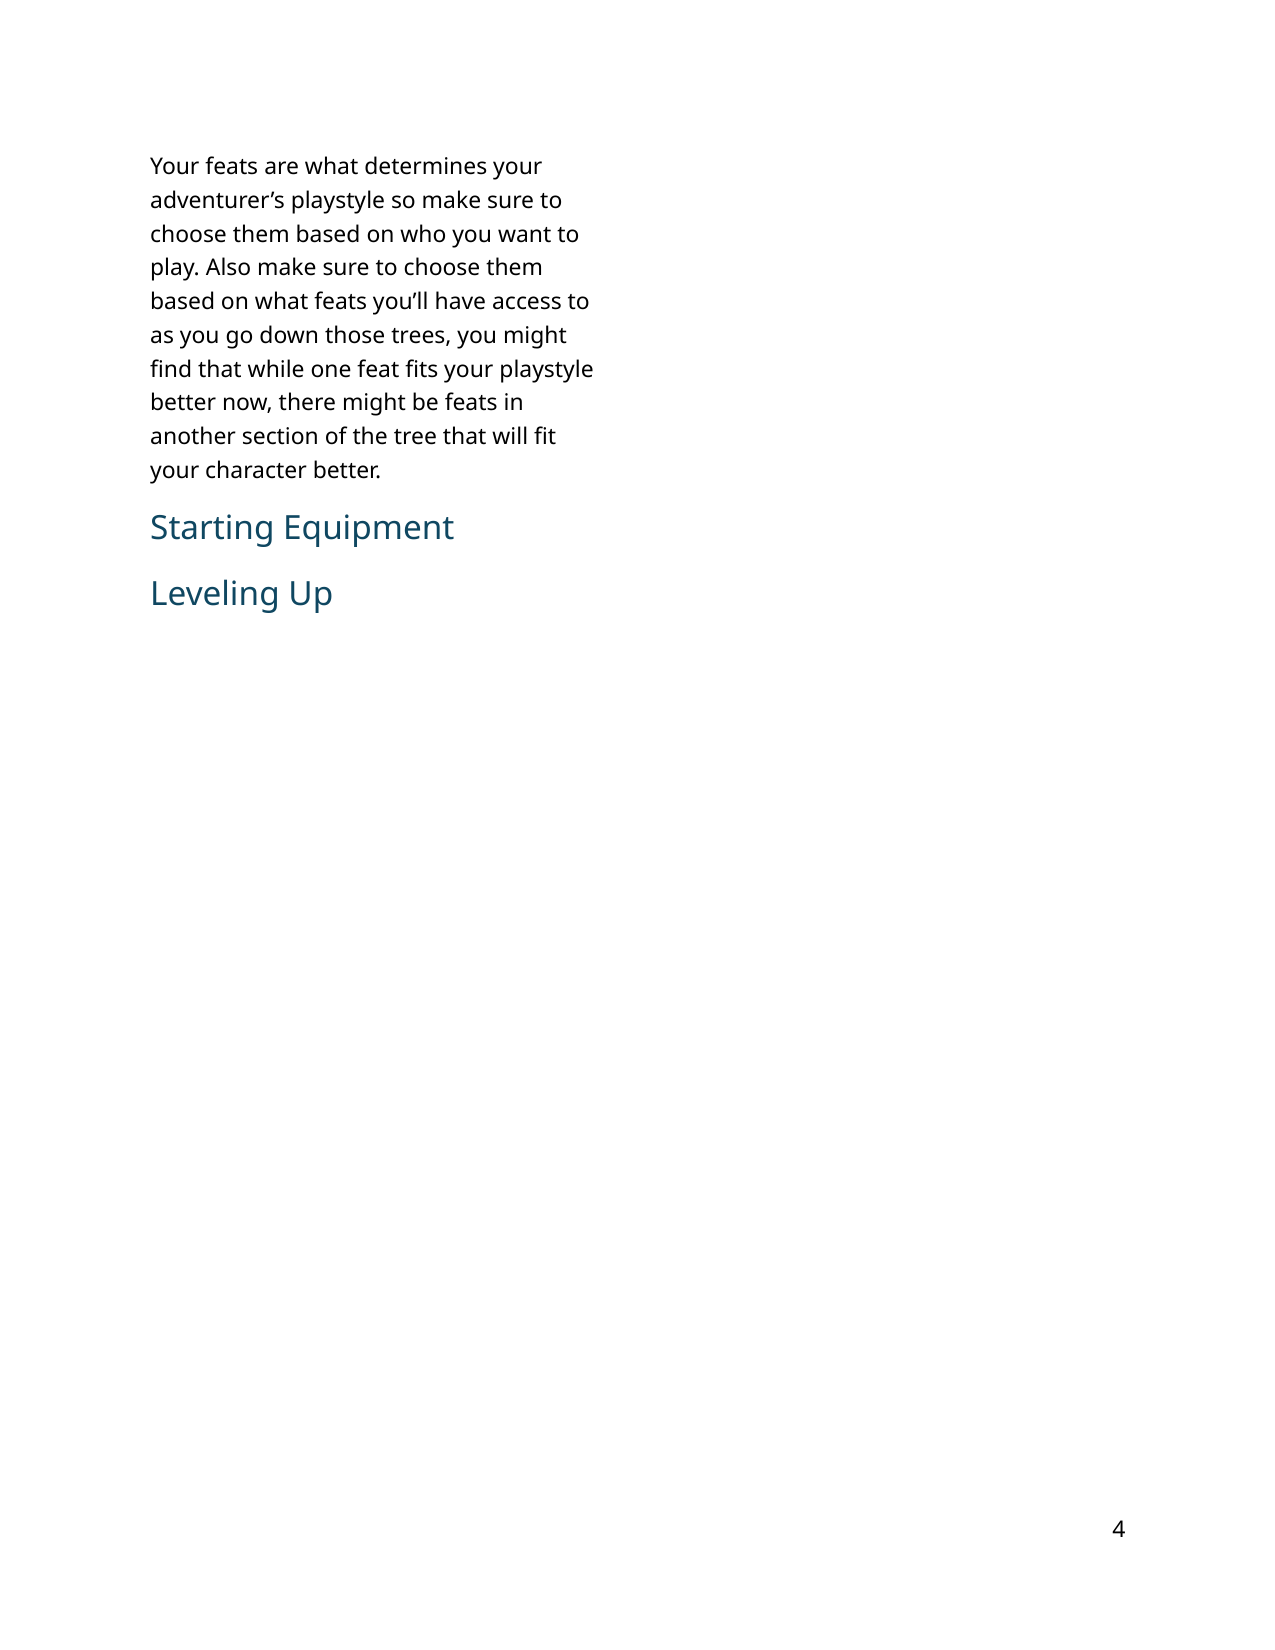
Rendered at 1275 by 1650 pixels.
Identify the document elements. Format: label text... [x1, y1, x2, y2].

text Your feats are what determines your adventurer’s playstyle so make sure to choose them based on who you want to play. Also make sure to choose them based on what feats you’ll have access to as you go down those trees, you might find that while one feat fits your playstyle better now, there might be feats in another section of the tree that will fit your character better. [150, 150, 600, 485]
subtitle Leveling Up [150, 570, 600, 615]
subtitle Starting Equipment [150, 504, 600, 549]
